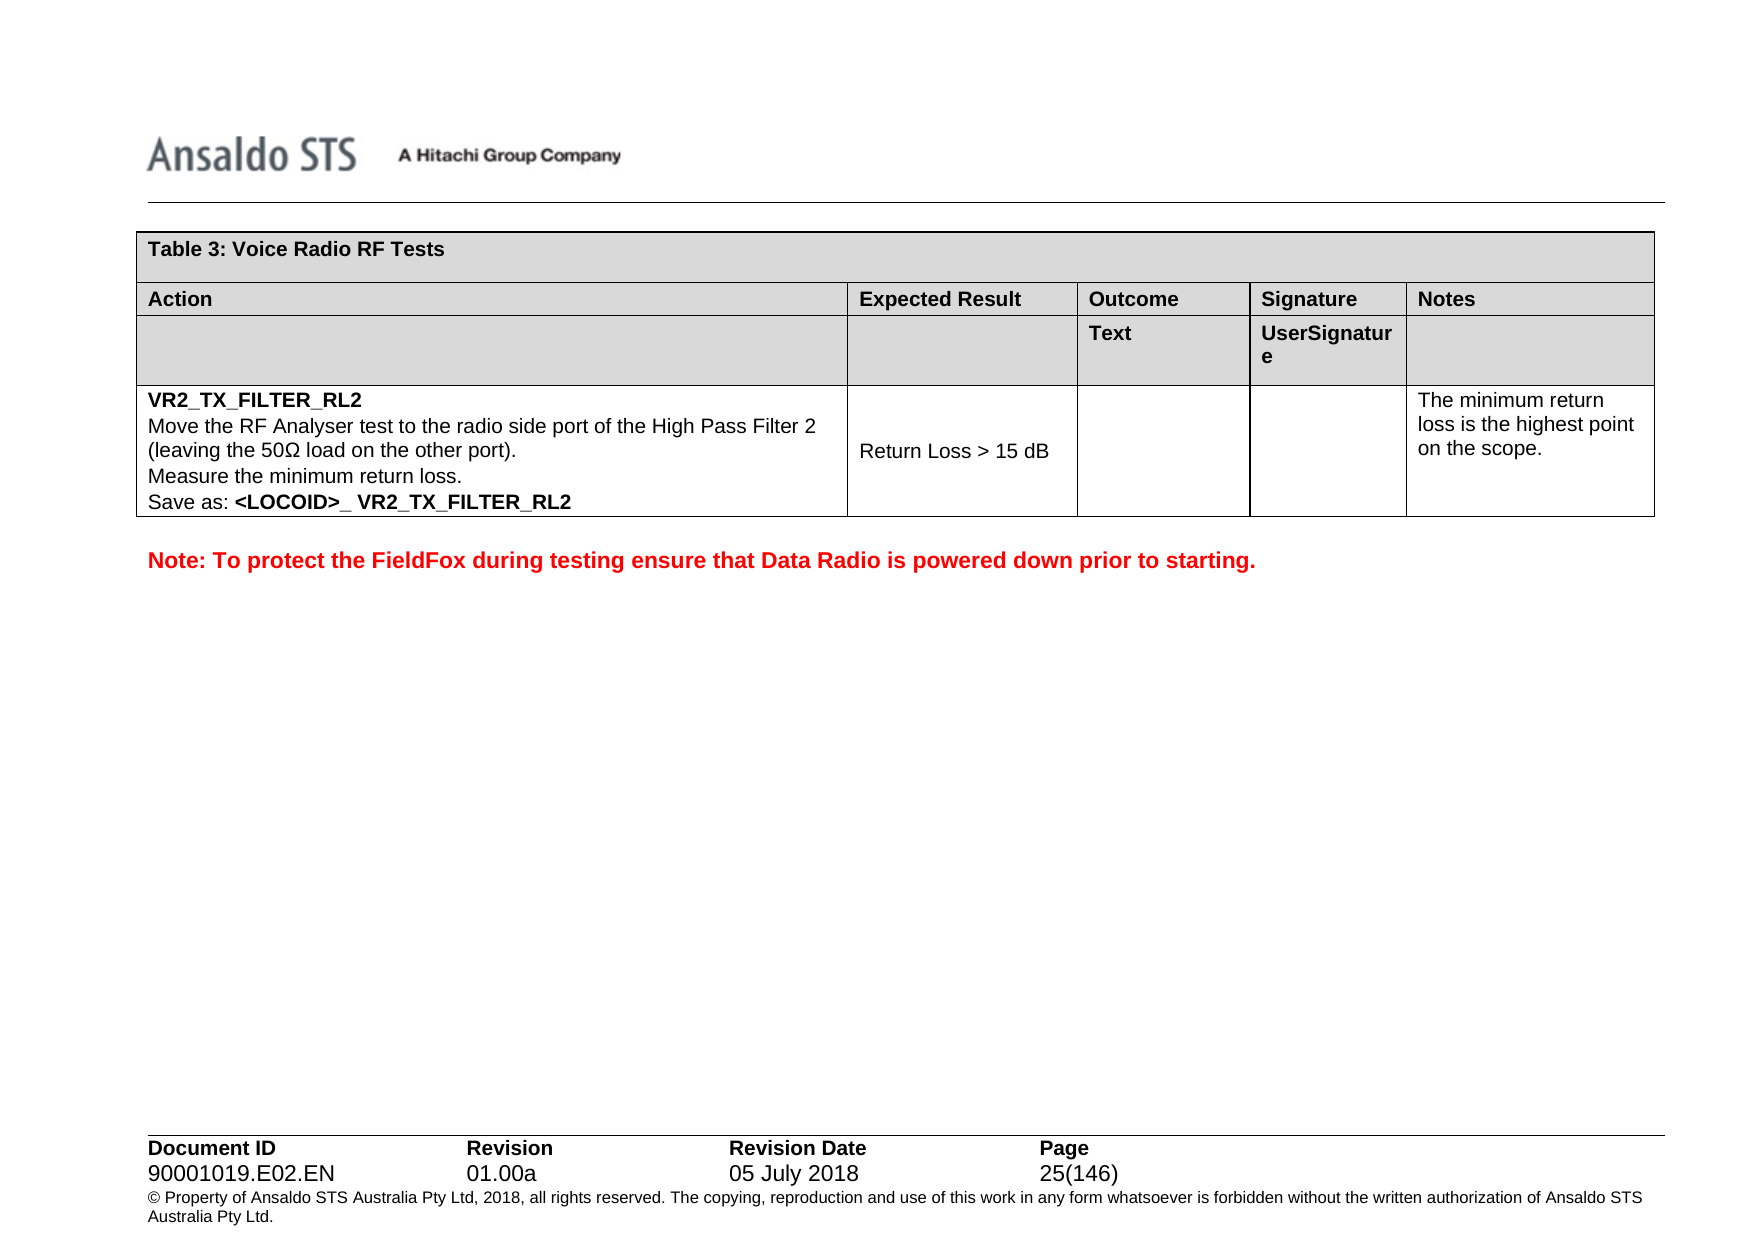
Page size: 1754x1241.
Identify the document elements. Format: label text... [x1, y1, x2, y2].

table_header Table 3: Voice Radio RF Tests [137, 233, 1654, 282]
table_cell [848, 316, 1077, 385]
table_cell [1407, 316, 1654, 385]
text Note: To protect the FieldFox during testing ensure that Data Radio is powered down prior to starting. [148, 547, 1665, 574]
table_cell Text [1078, 316, 1249, 385]
table_cell [1251, 386, 1406, 516]
table_cell Signature [1251, 283, 1406, 315]
table_cell VR2_TX_FILTER_RL2 Move the RF Analyser test to the radio side port of the High Pass Filter 2 (leaving the 50Ω load on the other port). Measure the minimum return loss. Save as: <LOCOID>_ VR2_TX_FILTER_RL2 [137, 386, 847, 516]
table_cell Expected Result [848, 283, 1077, 315]
table_cell [137, 316, 847, 385]
table_cell Action [137, 283, 847, 315]
table_cell Return Loss > 15 dB [848, 386, 1077, 516]
table_cell [1078, 386, 1249, 516]
table_cell Outcome [1078, 283, 1249, 315]
table_cell Notes [1407, 283, 1654, 315]
picture [142, 113, 644, 198]
table_cell UserSignature [1251, 316, 1406, 385]
table_cell The minimum return loss is the highest point on the scope. [1407, 386, 1654, 516]
